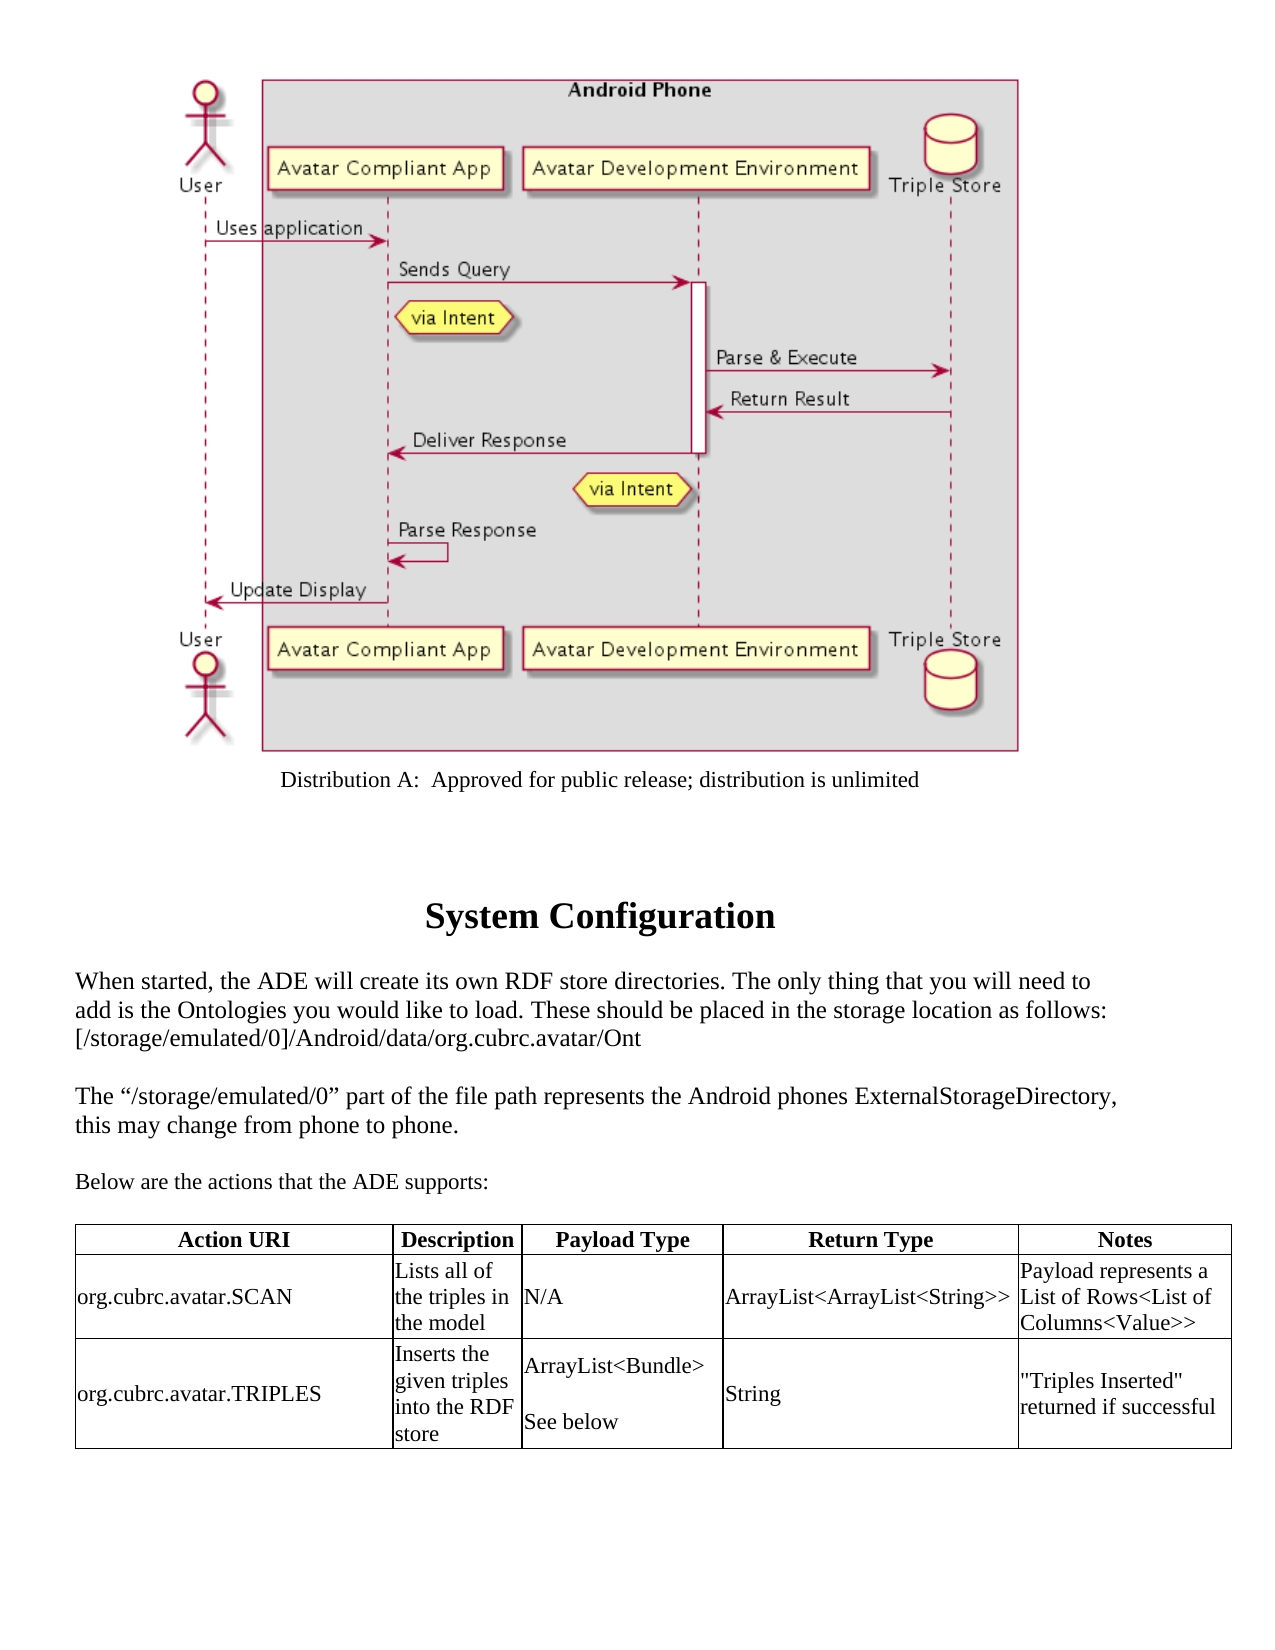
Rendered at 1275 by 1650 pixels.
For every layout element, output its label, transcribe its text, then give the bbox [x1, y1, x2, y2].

table_cell org.cubrc.avatar.TRIPLES [76, 1339, 392, 1447]
table_cell ArrayList<Bundle> See below [523, 1339, 722, 1447]
table_cell org.cubrc.avatar.SCAN [76, 1255, 392, 1337]
table_cell Inserts the given triples into the RDF store [394, 1339, 521, 1447]
text The “/storage/emulated/0” part of the file path represents the Android phones ExternalStorageDirectory, this may change from phone to phone. [75, 1081, 1125, 1139]
table_cell N/A [523, 1255, 722, 1337]
text Distribution A: Approved for public release; distribution is unlimited [75, 766, 1125, 792]
table_header Description [394, 1225, 521, 1254]
table_cell Payload represents a List of Rows<List of Columns<Value>> [1019, 1255, 1231, 1337]
table_header Action URI [76, 1225, 392, 1254]
table_header Return Type [724, 1225, 1018, 1254]
subtitle System Configuration [75, 894, 1125, 937]
table_cell Lists all of the triples in the model [394, 1255, 521, 1337]
table_header Notes [1019, 1225, 1231, 1254]
table_cell String [724, 1339, 1018, 1447]
text Below are the actions that the ADE supports: [75, 1168, 1125, 1194]
text When started, the ADE will create its own RDF store directories. The only thing that you will need to add is the Ontologies you would like to load. These should be placed in the storage location as follows: [/storage/emulated/0]/Android/data/org.cubrc.avatar/Ont [75, 966, 1125, 1052]
table_header Payload Type [523, 1225, 722, 1254]
table_cell ArrayList<ArrayList<String>> [724, 1255, 1018, 1337]
table_cell "Triples Inserted" returned if successful [1019, 1339, 1231, 1447]
